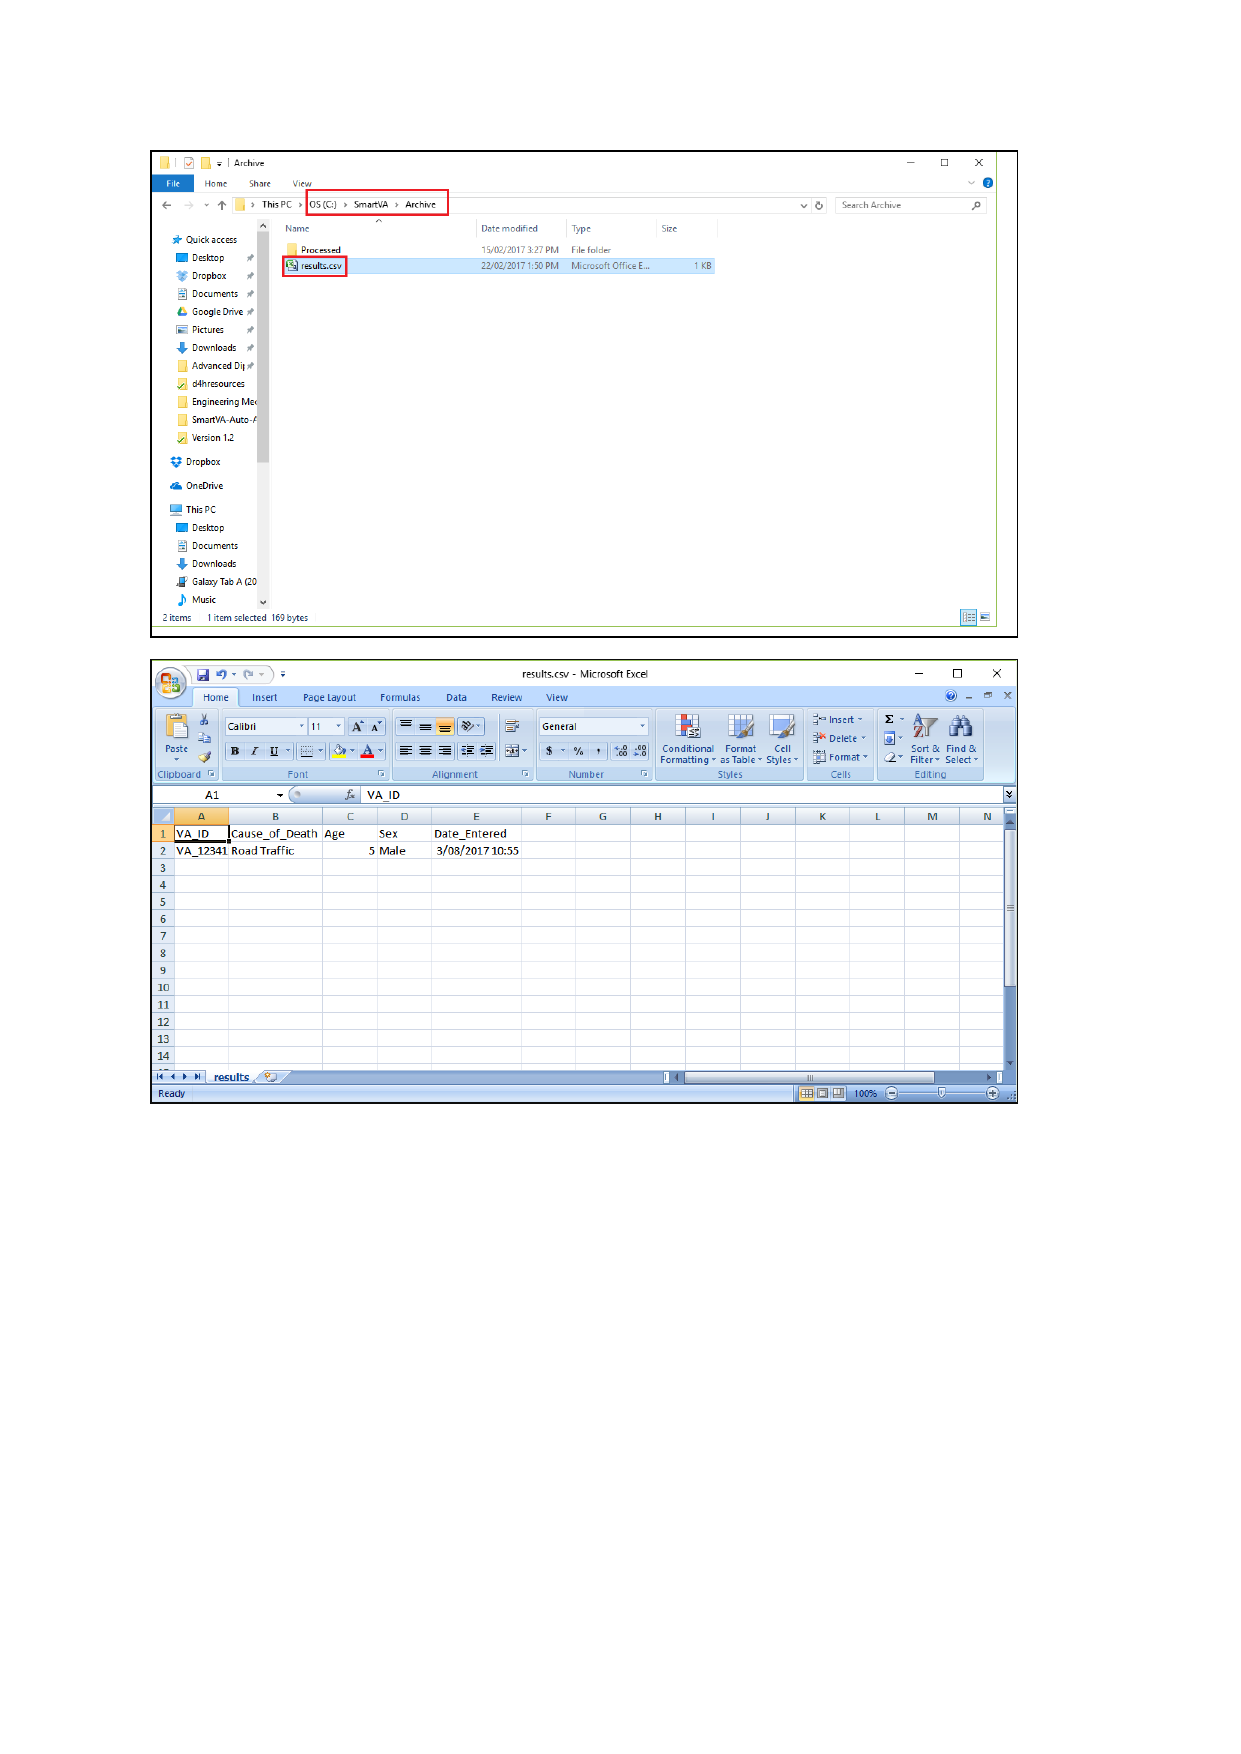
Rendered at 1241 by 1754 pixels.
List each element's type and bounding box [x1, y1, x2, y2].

picture [152, 660, 1017, 1102]
picture [152, 152, 1017, 636]
